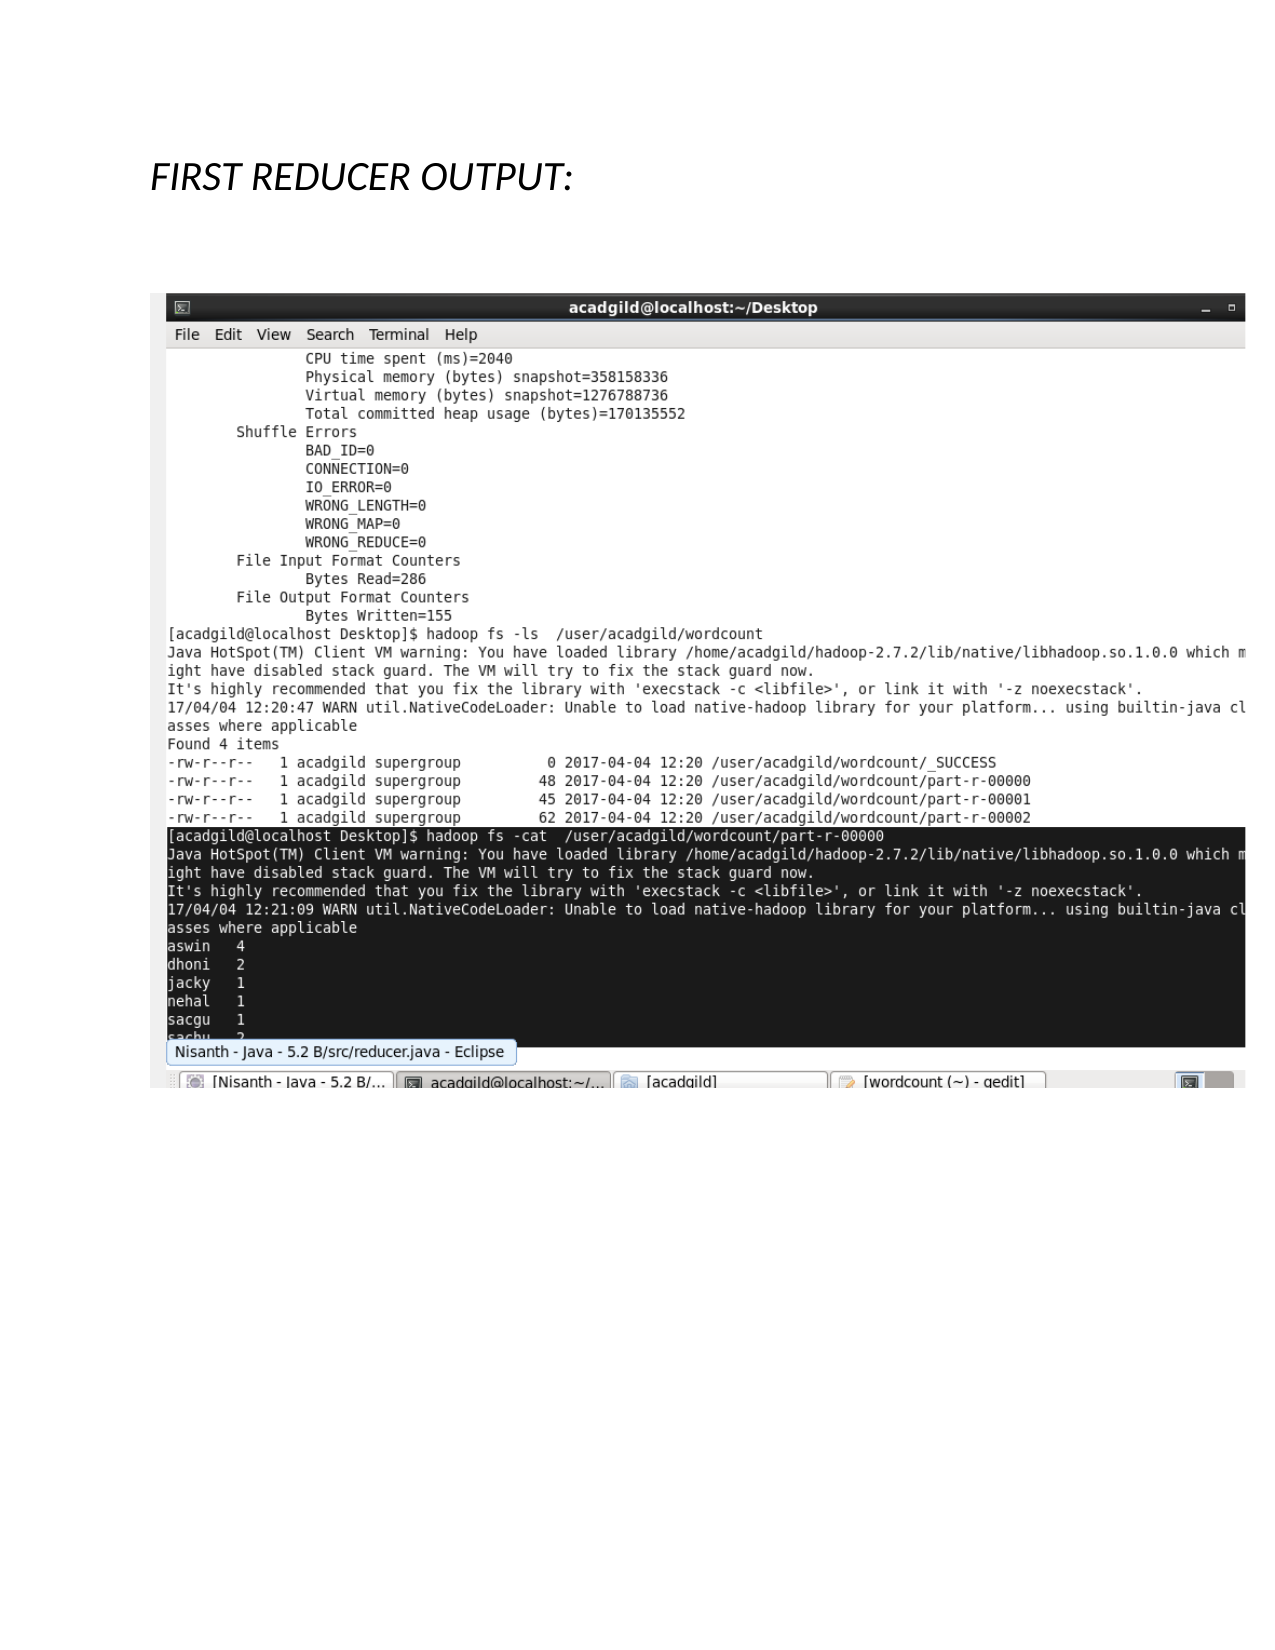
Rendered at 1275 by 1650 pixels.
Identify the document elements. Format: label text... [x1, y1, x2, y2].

text FIRST REDUCER OUTPUT: [150, 150, 1125, 201]
picture [150, 293, 1246, 1088]
